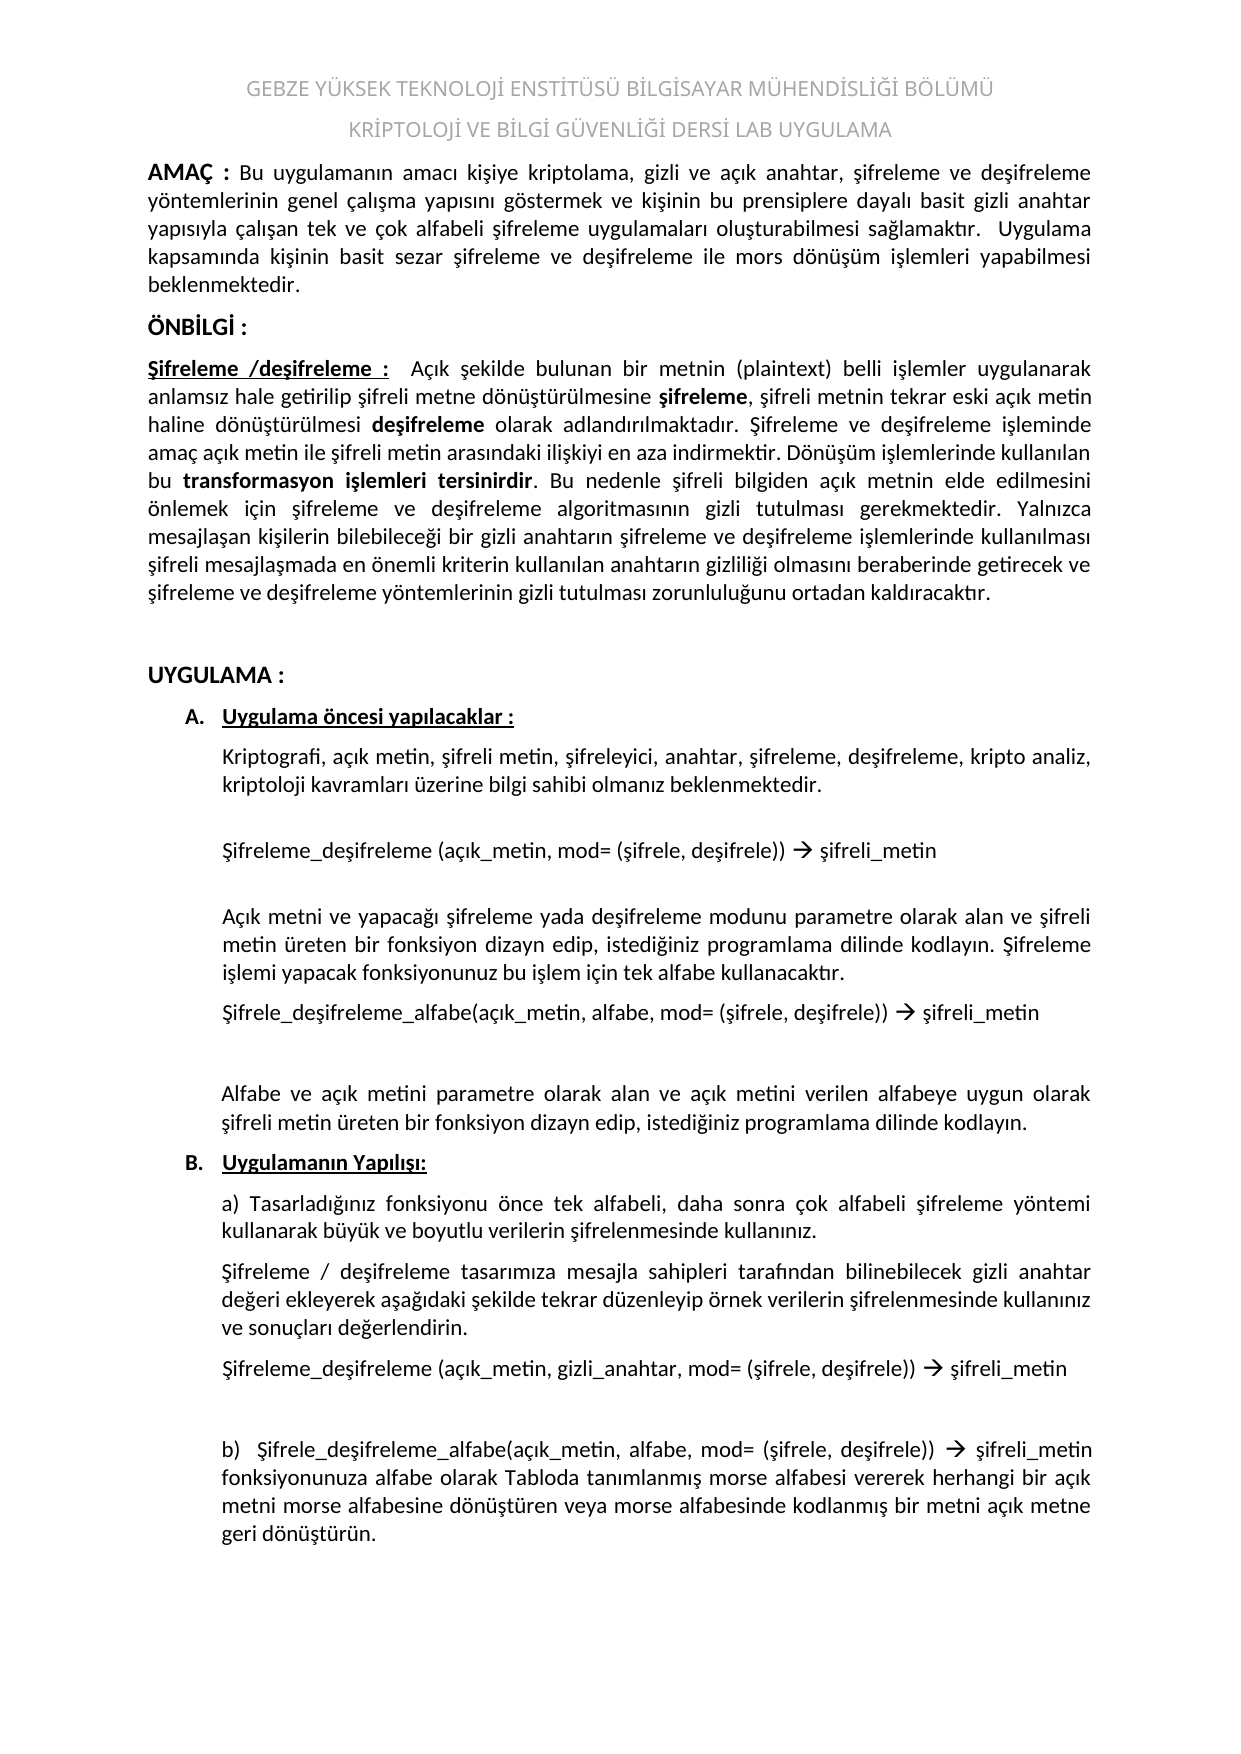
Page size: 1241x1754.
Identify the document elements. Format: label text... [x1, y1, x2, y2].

text b) Şifrele_deşifreleme_alfabe(açık_metin, alfabe, mod= (şifrele, deşifrele)) şifreli_metin fonksiyonunuza alfabe olarak Tabloda tanımlanmış morse alfabesi vererek herhangi bir açık metni morse alfabesine dönüştüren veya morse alfabesinde kodlanmış bir metni açık metne geri dönüştürün. [221, 1435, 1093, 1547]
text ÖNBİLGİ : [148, 311, 1093, 341]
list Şifreleme_deşifreleme (açık_metin, mod= (şifrele, deşifrele)) şifreli_metin [222, 836, 1093, 864]
list Kriptografi, açık metin, şifreli metin, şifreleyici, anahtar, şifreleme, deşifreleme, kripto analiz, kriptoloji kavramları üzerine bilgi sahibi olmanız beklenmektedir. [222, 742, 1093, 798]
list Uygulamanın Yapılışı: [185, 1148, 1093, 1176]
text Alfabe ve açık metini parametre olarak alan ve açık metini verilen alfabeye uygun olarak şifreli metin üreten bir fonksiyon dizayn edip, istediğiniz programlama dilinde kodlayın. [221, 1079, 1093, 1136]
list Açık metni ve yapacağı şifreleme yada deşifreleme modunu parametre olarak alan ve şifreli metin üreten bir fonksiyon dizayn edip, istediğiniz programlama dilinde kodlayın. Şifreleme işlemi yapacak fonksiyonunuz bu işlem için tek alfabe kullanacaktır. [222, 902, 1093, 986]
list Şifrele_deşifreleme_alfabe(açık_metin, alfabe, mod= (şifrele, deşifrele)) şifreli_metin [222, 998, 1093, 1027]
text UYGULAMA : [148, 659, 1093, 689]
text Şifreleme /deşifreleme : Açık şekilde bulunan bir metnin (plaintext) belli işlemler uygulanarak anlamsız hale getirilip şifreli metne dönüştürülmesine şifreleme, şifreli metnin tekrar eski açık metin haline dönüştürülmesi deşifreleme olarak adlandırılmaktadır. Şifreleme ve deşifreleme işleminde amaç açık metin ile şifreli metin arasındaki ilişkiyi en aza indirmektir. Dönüşüm işlemlerinde kullanılan bu transformasyon işlemleri tersinirdir. Bu nedenle şifreli bilgiden açık metnin elde edilmesini önlemek için şifreleme ve deşifreleme algoritmasının gizli tutulması gerekmektedir. Yalnızca mesajlaşan kişilerin bilebileceği bir gizli anahtarın şifreleme ve deşifreleme işlemlerinde kullanılması şifreli mesajlaşmada en önemli kriterin kullanılan anahtarın gizliliği olmasını beraberinde getirecek ve şifreleme ve deşifreleme yöntemlerinin gizli tutulması zorunluluğunu ortadan kaldıracaktır. [148, 354, 1093, 606]
list Şifreleme_deşifreleme (açık_metin, gizli_anahtar, mod= (şifrele, deşifrele)) şifreli_metin [222, 1354, 1093, 1382]
text a) Tasarladığınız fonksiyonu önce tek alfabeli, daha sonra çok alfabeli şifreleme yöntemi kullanarak büyük ve boyutlu verilerin şifrelenmesinde kullanınız. [221, 1189, 1093, 1245]
list Uygulama öncesi yapılacaklar : [185, 702, 1093, 730]
text AMAÇ : Bu uygulamanın amacı kişiye kriptolama, gizli ve açık anahtar, şifreleme ve deşifreleme yöntemlerinin genel çalışma yapısını göstermek ve kişinin bu prensiplere dayalı basit gizli anahtar yapısıyla çalışan tek ve çok alfabeli şifreleme uygulamaları oluşturabilmesi sağlamaktır. Uygulama kapsamında kişinin basit sezar şifreleme ve deşifreleme ile mors dönüşüm işlemleri yapabilmesi beklenmektedir. [148, 156, 1093, 298]
text Şifreleme / deşifreleme tasarımıza mesajla sahipleri tarafından bilinebilecek gizli anahtar değeri ekleyerek aşağıdaki şekilde tekrar düzenleyip örnek verilerin şifrelenmesinde kullanınız ve sonuçları değerlendirin. [221, 1257, 1093, 1341]
